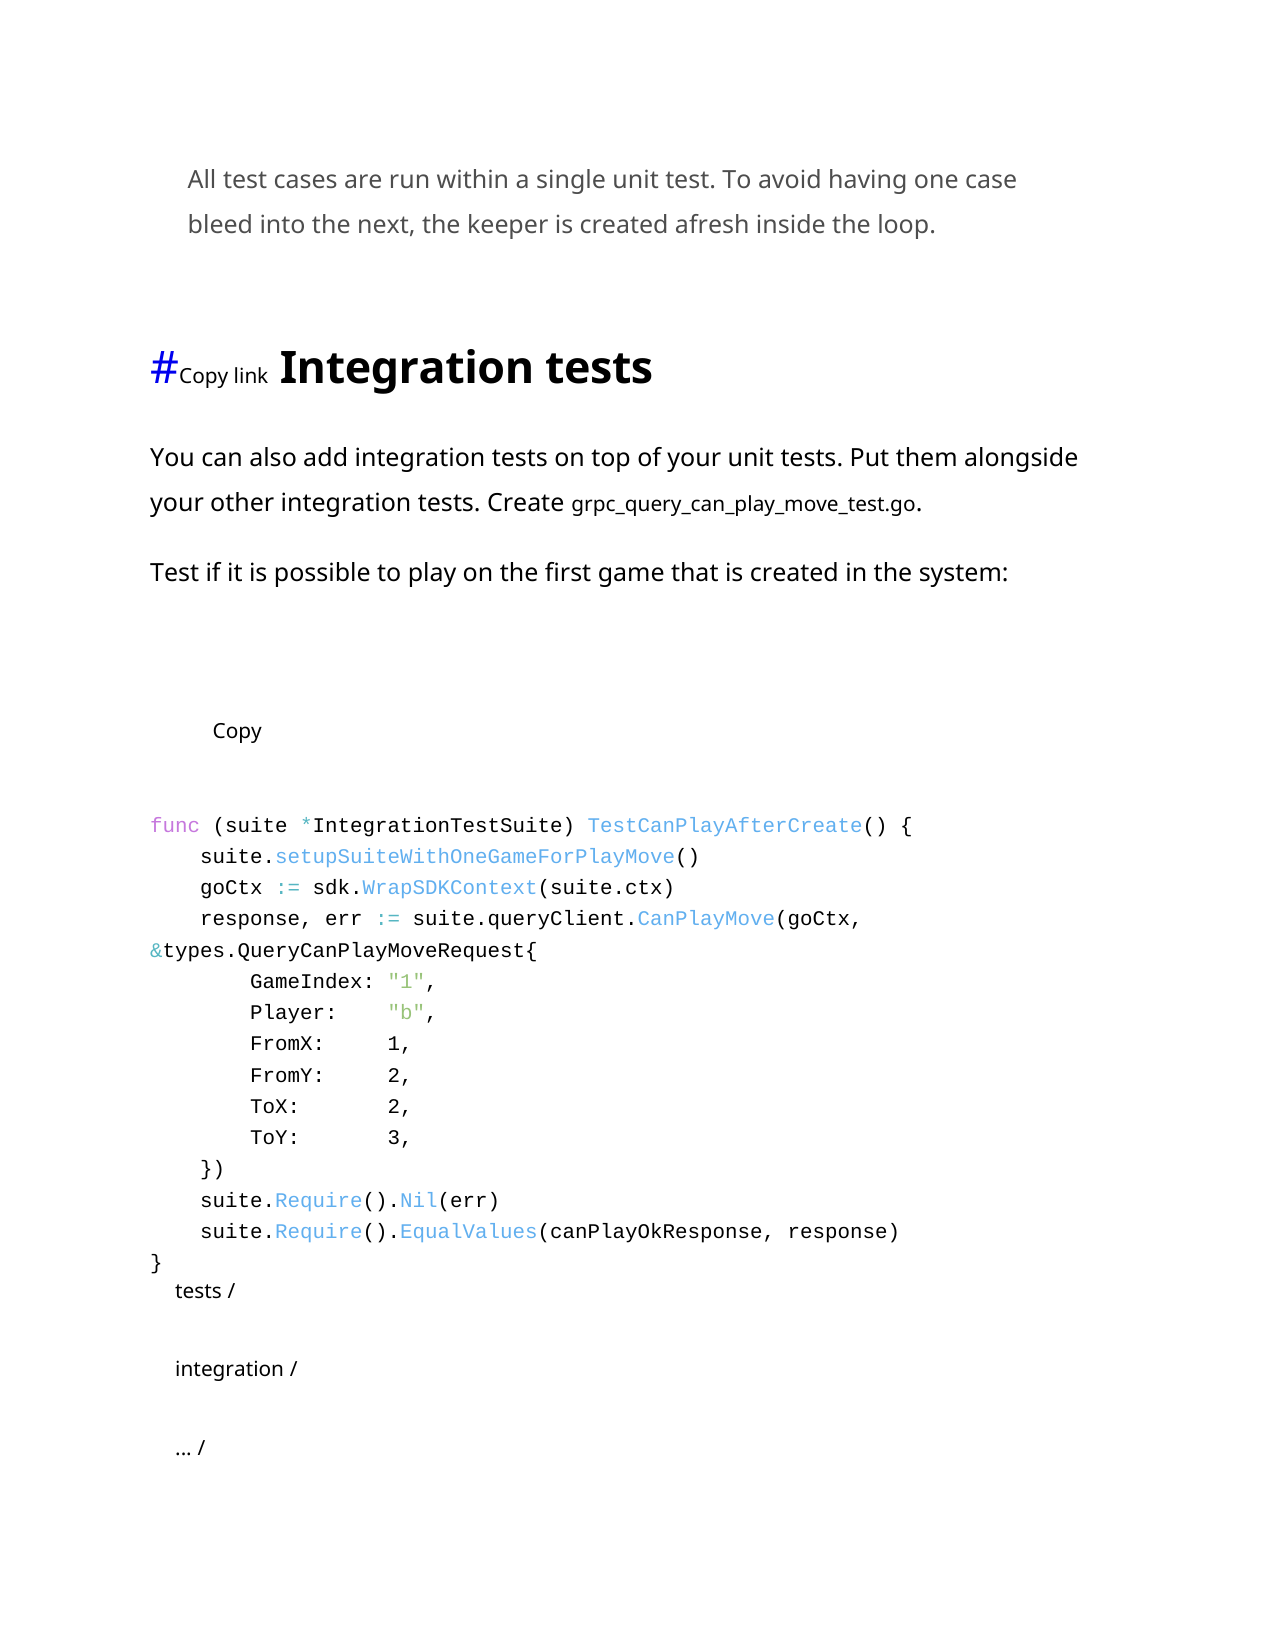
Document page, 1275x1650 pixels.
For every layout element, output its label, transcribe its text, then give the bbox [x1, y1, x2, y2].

text suite.setupSuiteWithOneGameForPlayMove() [150, 838, 1125, 869]
text tests / [175, 1276, 1100, 1304]
text FromY: 2, [150, 1057, 1125, 1088]
text GameIndex: "1", [150, 963, 1125, 994]
text suite.Require().EqualValues(canPlayOkResponse, response) [150, 1213, 1125, 1244]
text response, err := suite.queryClient.CanPlayMove(goCtx, &types.QueryCanPlayMoveRequest{ [150, 901, 1125, 963]
text }) [150, 1151, 1125, 1182]
text } [150, 1244, 1125, 1276]
text integration / [175, 1354, 1100, 1383]
text Test if it is possible to play on the first game that is created in the system: [150, 544, 1125, 589]
text suite.Require().Nil(err) [150, 1182, 1125, 1213]
text Copy [194, 702, 1094, 757]
text ... / [175, 1433, 1100, 1461]
text goCtx := sdk.WrapSDKContext(suite.ctx) [150, 869, 1125, 901]
text ToX: 2, [150, 1088, 1125, 1119]
text All test cases are run within a single unit test. To avoid having one case bleed into the next, the keeper is created afresh inside the loop. [187, 150, 1087, 241]
text FromX: 1, [150, 1026, 1125, 1057]
text Player: "b", [150, 994, 1125, 1026]
text You can also add integration tests on top of your unit tests. Put them alongside your other integration tests. Create grpc_query_can_play_move_test.go. [150, 428, 1125, 519]
text ToY: 3, [150, 1119, 1125, 1151]
text func (suite *IntegrationTestSuite) TestCanPlayAfterCreate() { [150, 807, 1125, 838]
text #Copy link Integration tests [150, 334, 1125, 397]
